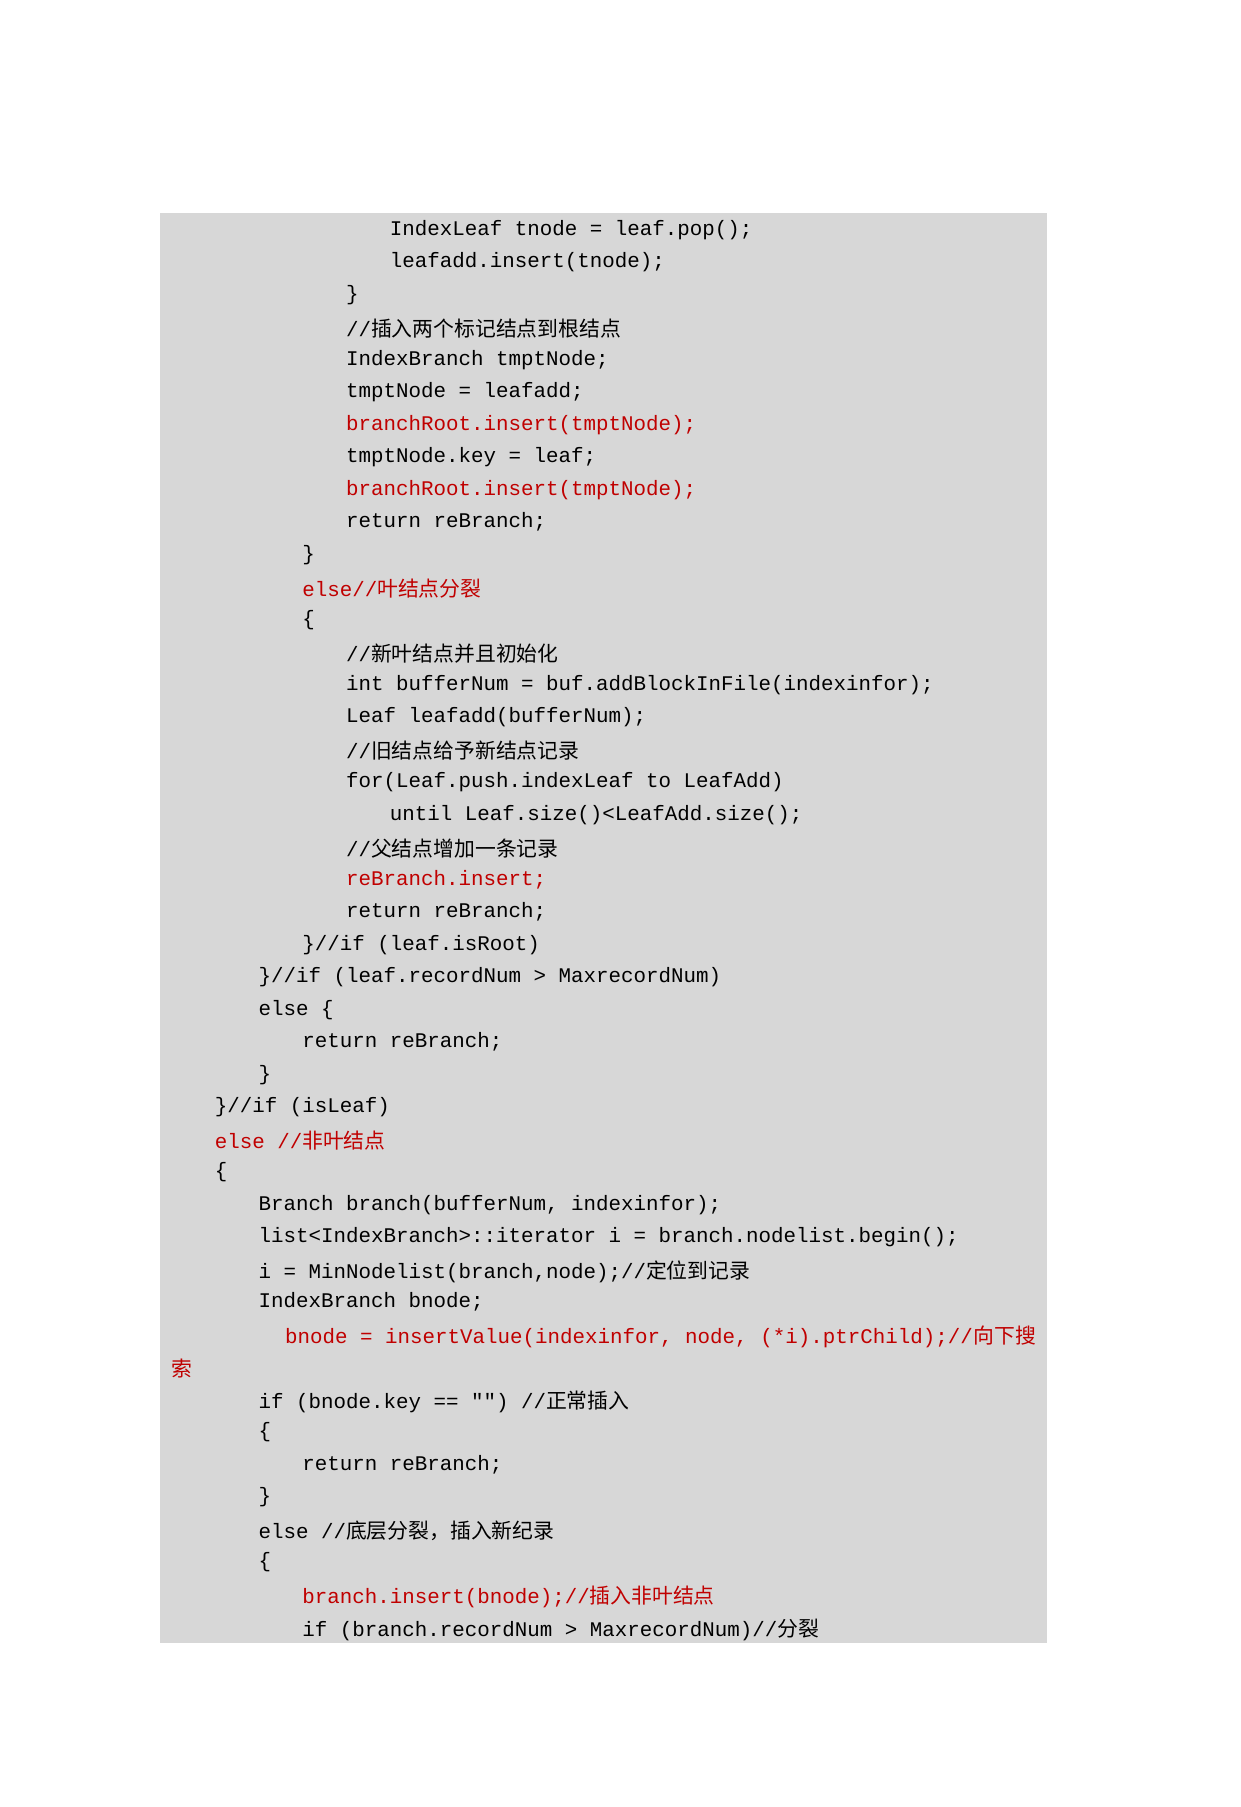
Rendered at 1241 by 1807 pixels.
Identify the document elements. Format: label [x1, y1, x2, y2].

table_header [160, 213, 1047, 1643]
